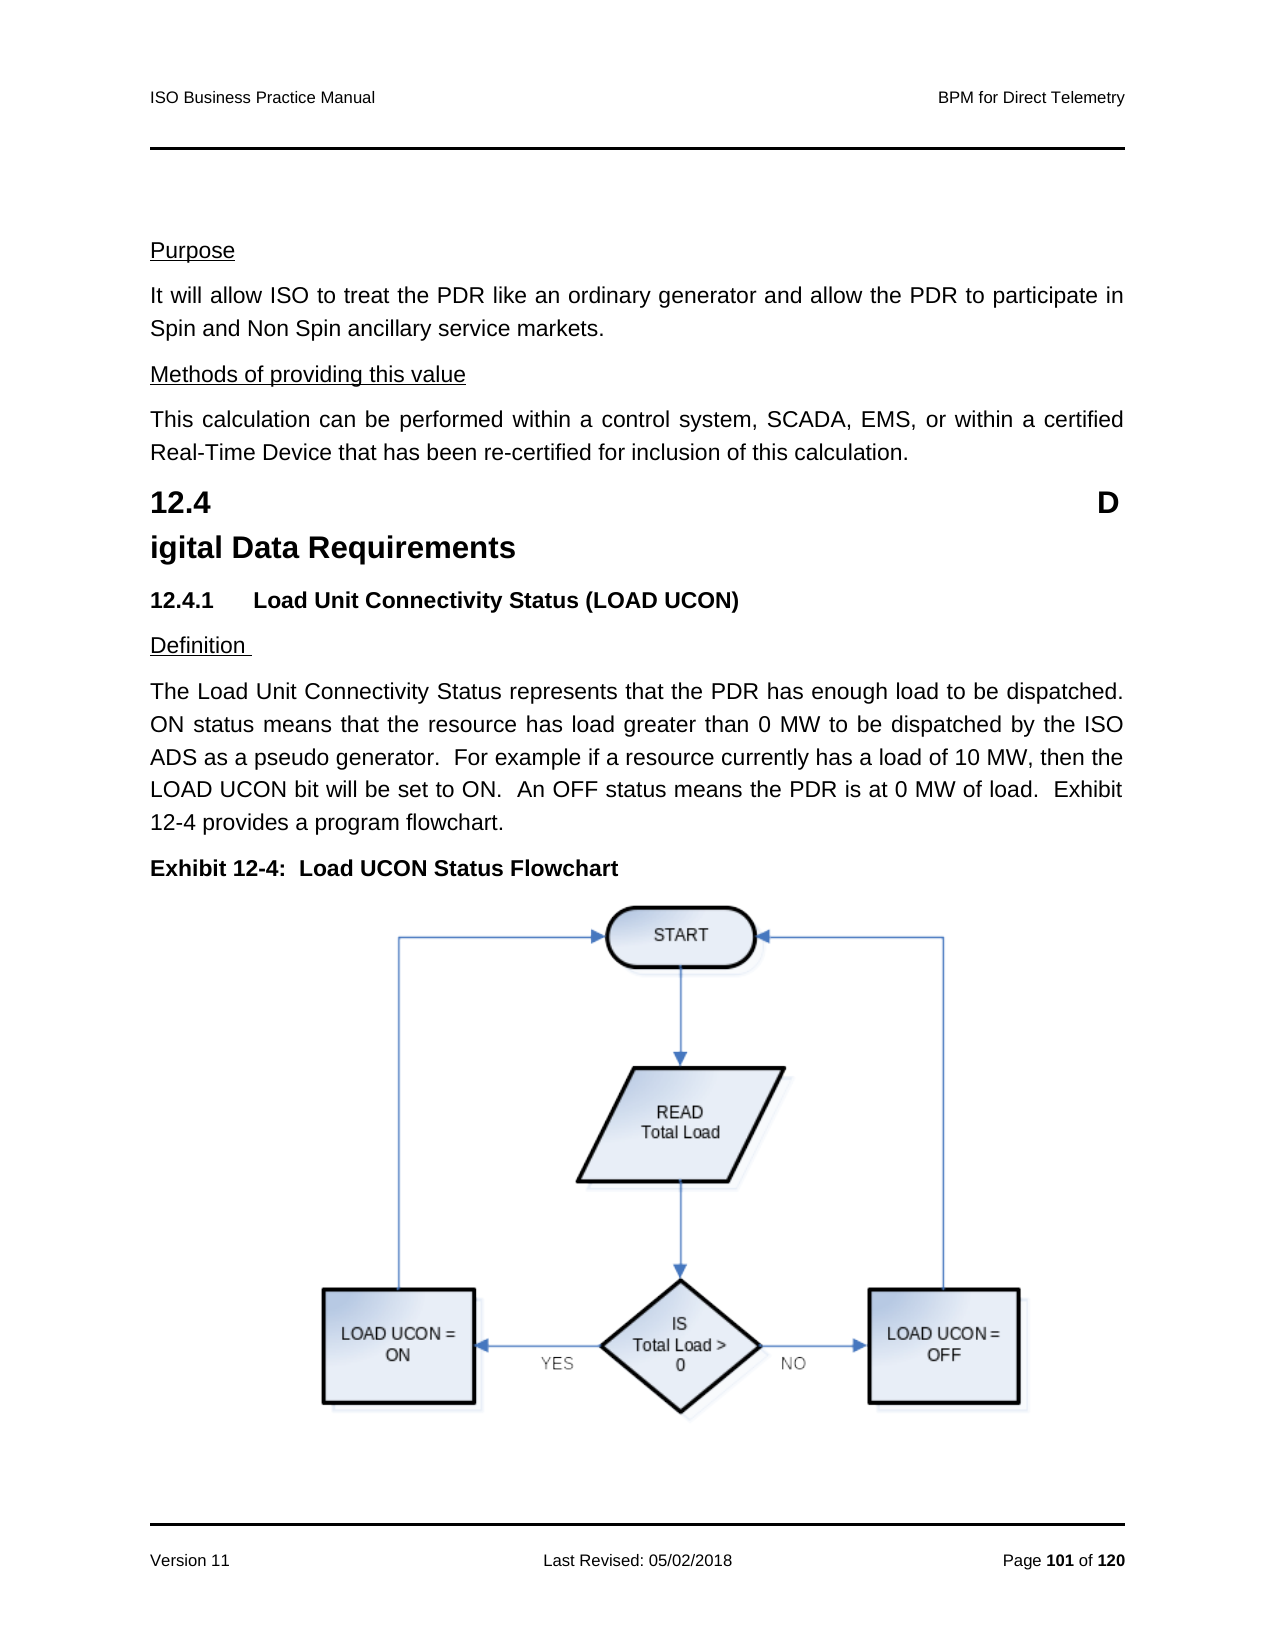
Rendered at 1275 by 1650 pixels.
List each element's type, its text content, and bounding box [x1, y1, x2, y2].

text Purpose [150, 237, 1125, 263]
text This calculation can be performed within a control system, SCADA, EMS, or within a certified Real-Time Device that has been re-certified for inclusion of this calculation. [150, 406, 1125, 466]
subtitle Digital Data Requirements [150, 484, 1125, 565]
subtitle Load Unit Connectivity Status (LOAD UCON) [150, 587, 1125, 613]
text The Load Unit Connectivity Status represents that the PDR has enough load to be dispatched. ON status means that the resource has load greater than 0 MW to be dispatched by the ISO ADS as a pseudo generator. For example if a resource currently has a load of 10 MW, then the LOAD UCON bit will be set to ON. An OFF status means the PDR is at 0 MW of load. Exhibit 12-4 provides a program flowchart. [150, 678, 1125, 836]
text Exhibit 12-4: Load UCON Status Flowchart [150, 855, 1125, 881]
text Definition [150, 632, 1125, 659]
text It will allow ISO to treat the PDR like an ordinary generator and allow the PDR to participate in Spin and Non Spin ancillary service markets. [150, 282, 1125, 342]
text Methods of providing this value [150, 361, 1125, 387]
